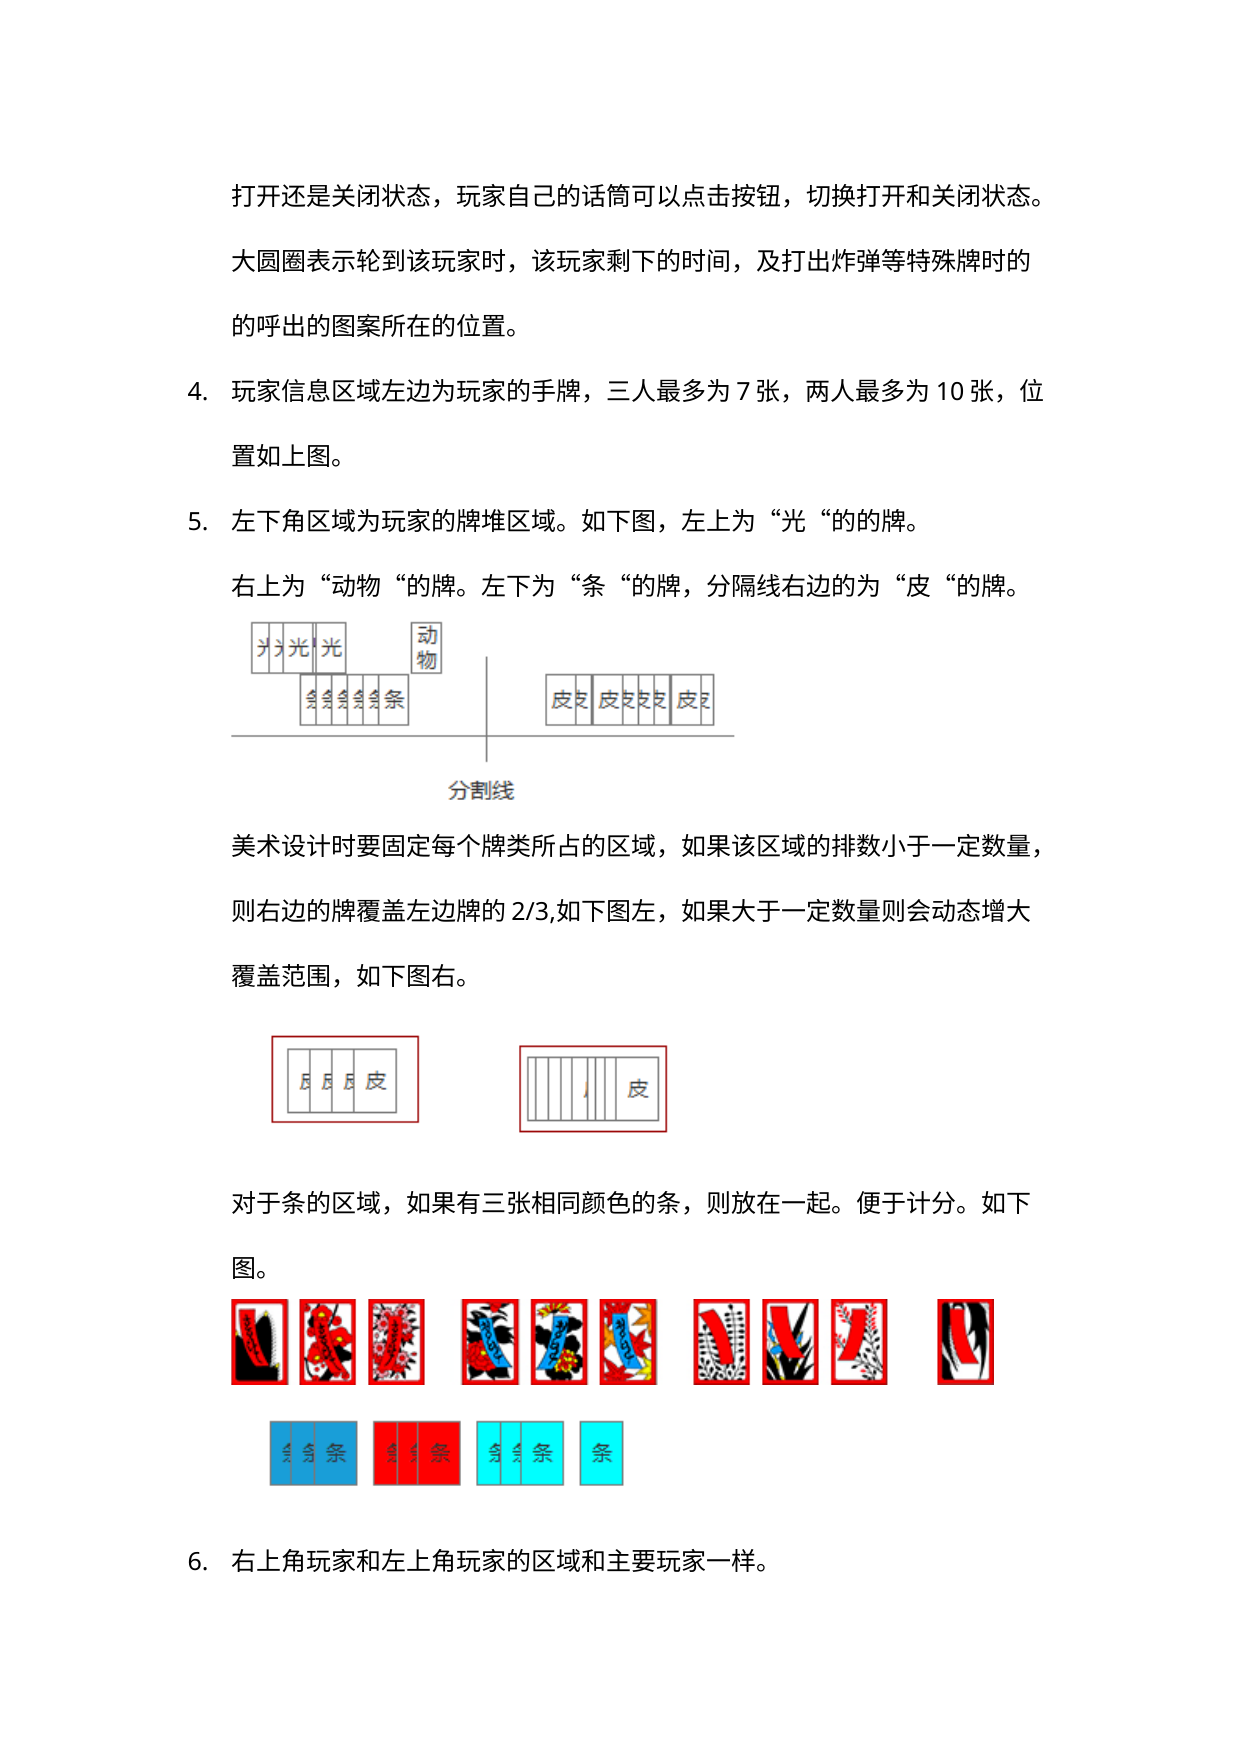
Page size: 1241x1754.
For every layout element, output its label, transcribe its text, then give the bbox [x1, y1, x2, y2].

list 美术设计时要固定每个牌类所占的区域，如果该区域的排数小于一定数量，则右边的牌覆盖左边牌的2/3,如下图左，如果大于一定数量则会动态增大覆盖范围，如下图右。 [231, 812, 1053, 1007]
list 玩家信息区域左边为玩家的手牌，三人最多为7张，两人最多为10张，位置如上图。 [187, 357, 1053, 487]
list 右上角玩家和左上角玩家的区域和主要玩家一样。 [187, 1527, 1053, 1592]
picture [231, 1397, 655, 1516]
picture [485, 1030, 693, 1150]
picture [231, 617, 735, 811]
list 对于条的区域，如果有三张相同颜色的条，则放在一起。便于计分。如下图。 [231, 1169, 1053, 1299]
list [187, 162, 1053, 357]
picture [231, 1007, 460, 1150]
list 右上为“动物“的牌。左下为“条“的牌，分隔线右边的为“皮“的牌。 [231, 552, 1053, 617]
list 左下角区域为玩家的牌堆区域。如下图，左上为“光“的的牌。 [187, 487, 1053, 552]
picture [231, 1299, 994, 1385]
